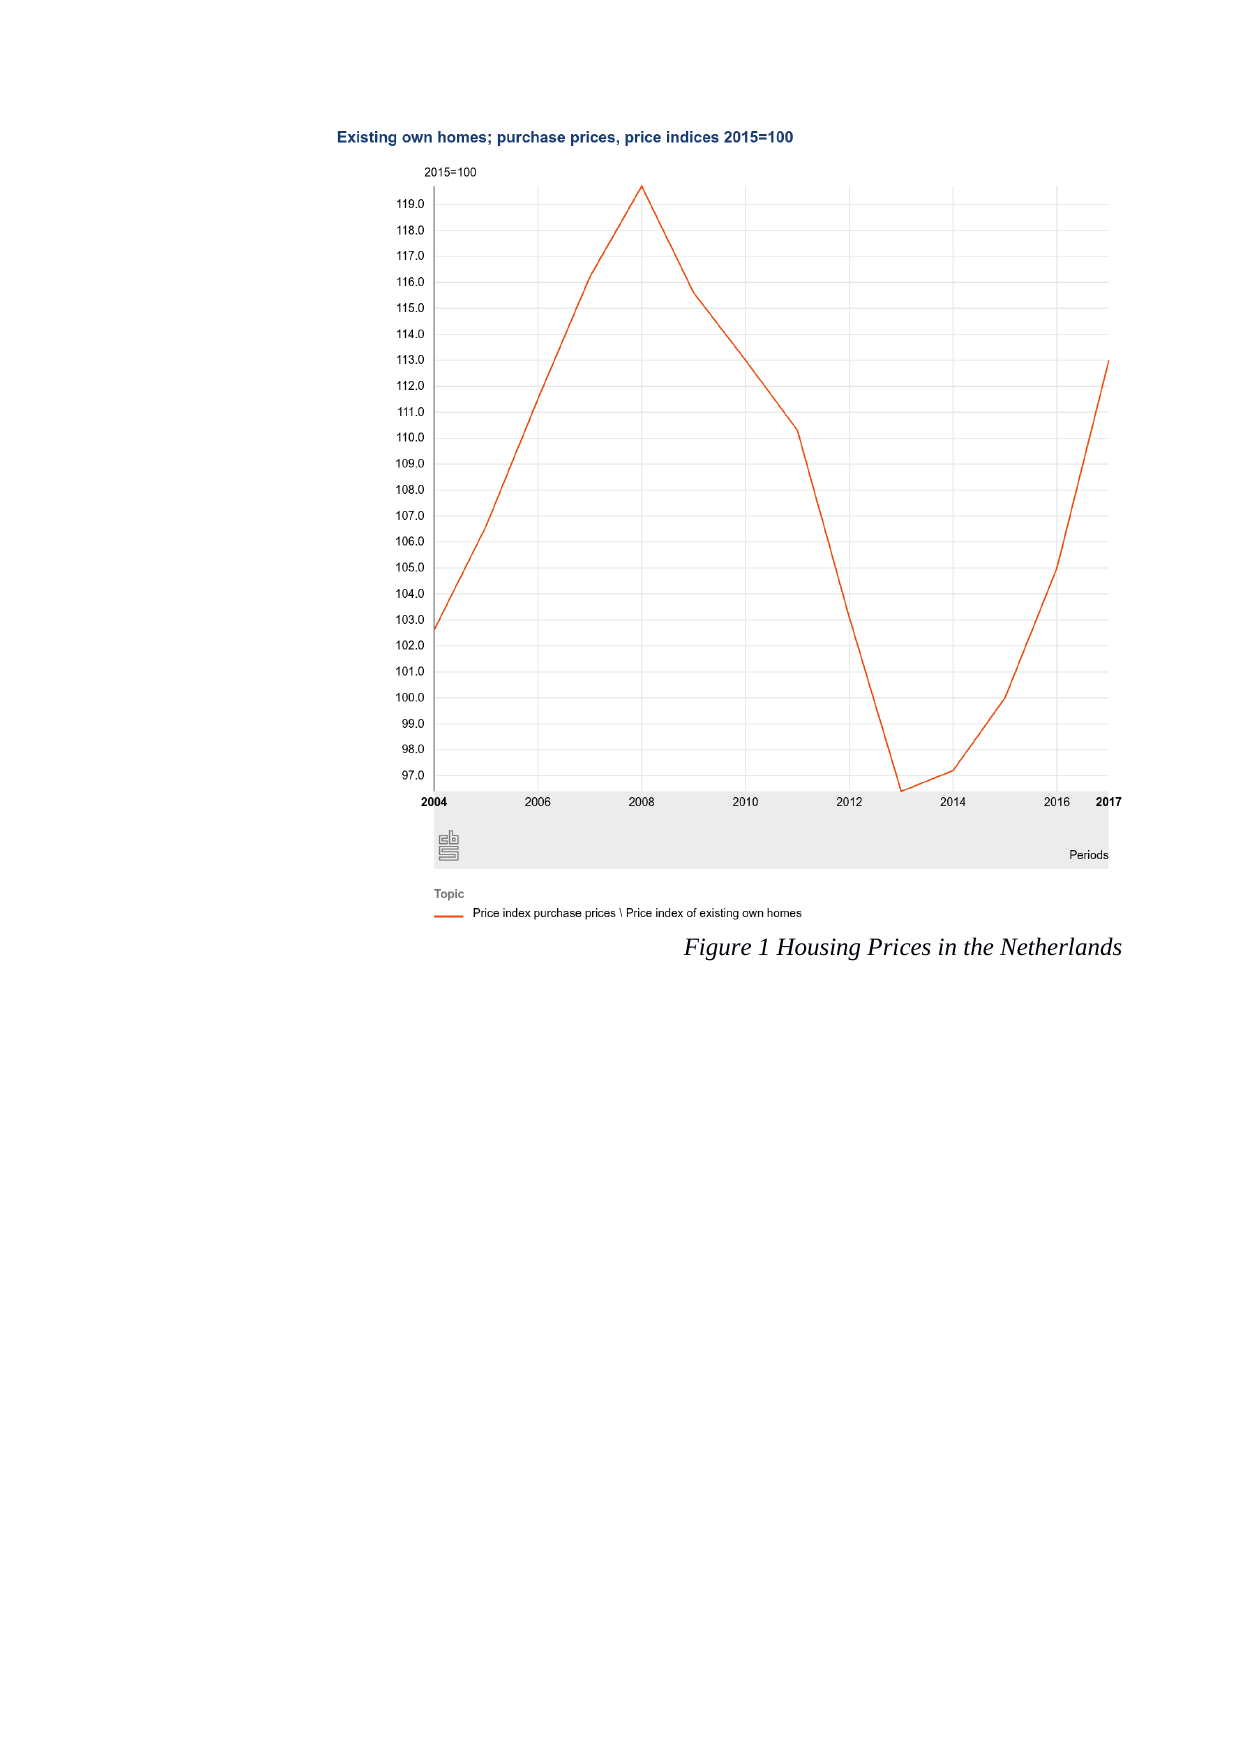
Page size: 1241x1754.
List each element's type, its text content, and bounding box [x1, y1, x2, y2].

picture [306, 118, 1123, 920]
text Figure 1 Housing Prices in the Netherlands [118, 932, 1122, 961]
